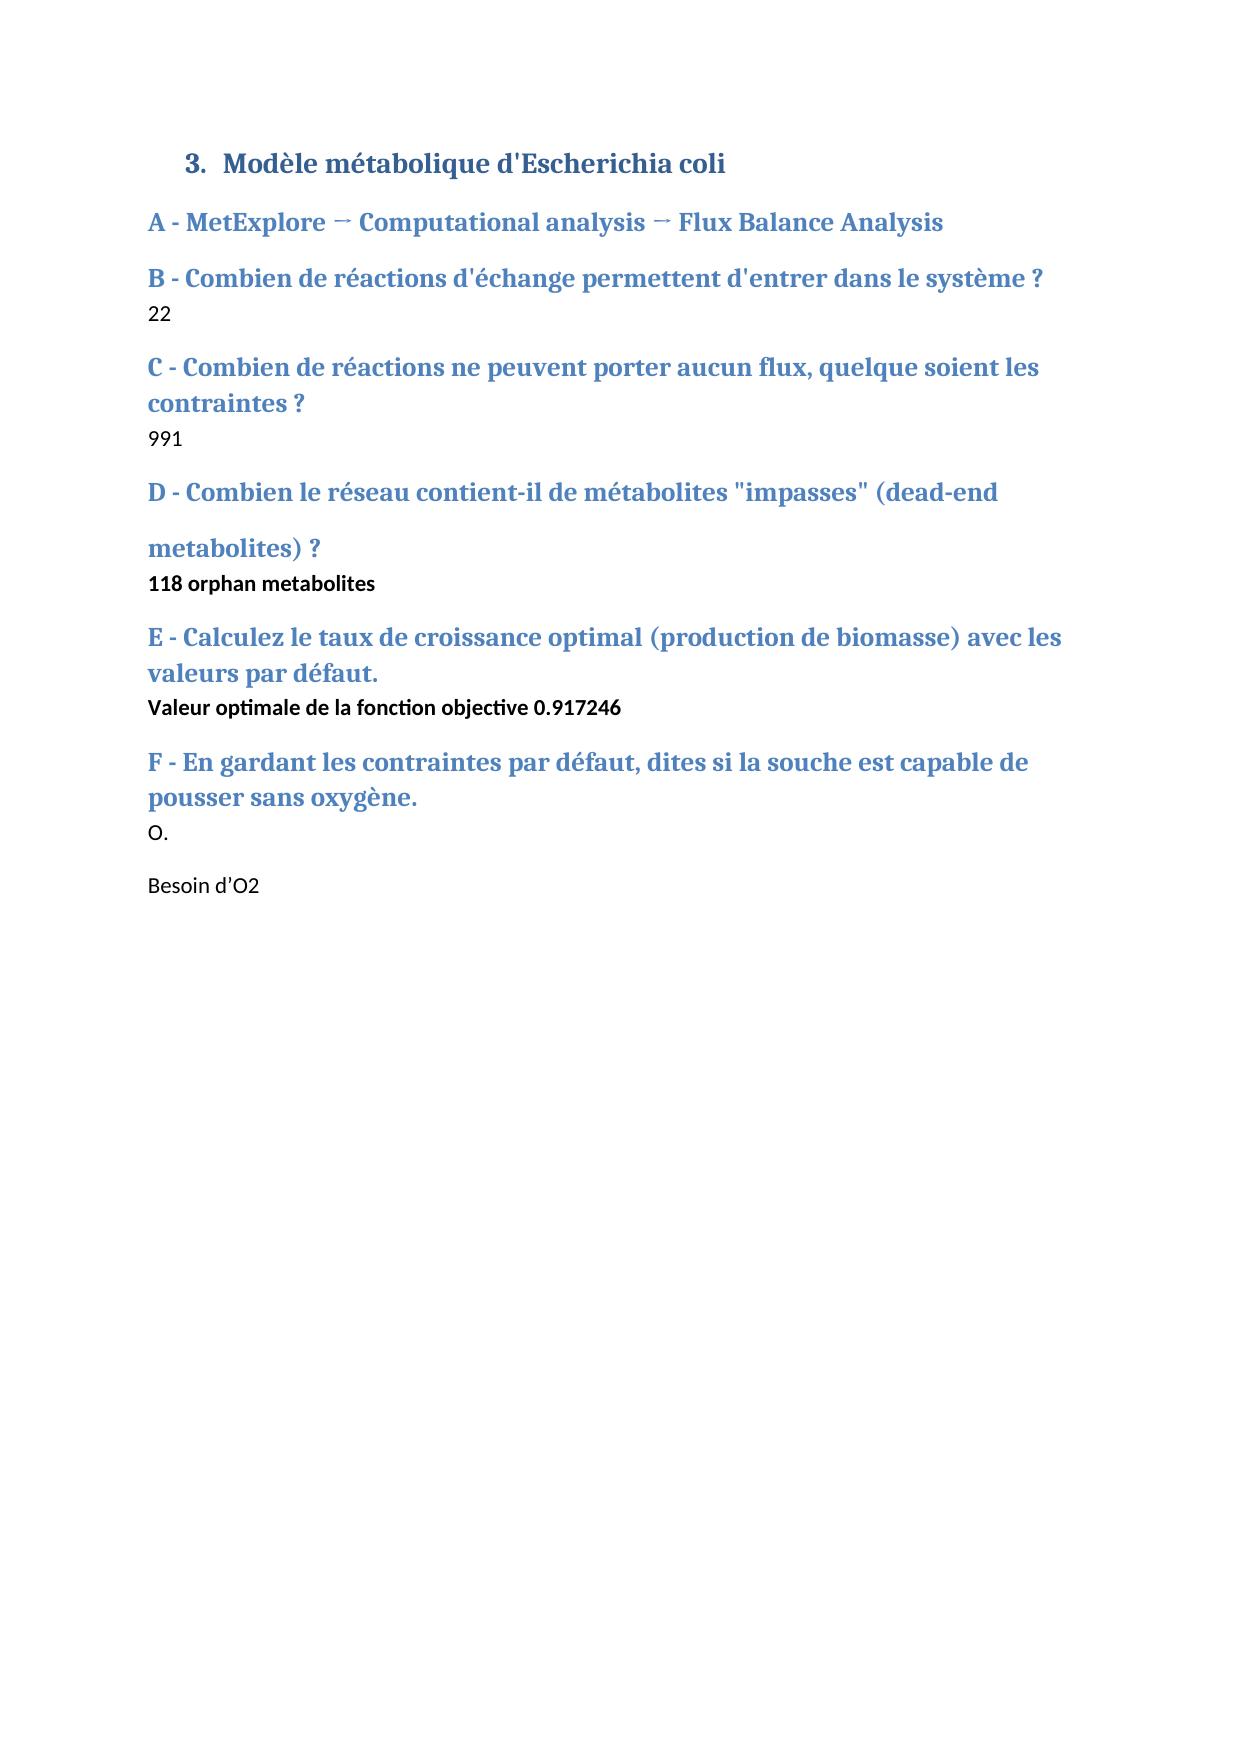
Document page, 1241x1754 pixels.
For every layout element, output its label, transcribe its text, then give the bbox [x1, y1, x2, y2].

subtitle F - En gardant les contraintes par défaut, dites si la souche est capable de pousser sans oxygène. [148, 747, 1093, 813]
subtitle C - Combien de réactions ne peuvent porter aucun flux, quelque soient les contraintes ? [148, 352, 1093, 419]
text Besoin d’O2 [148, 871, 1093, 899]
subtitle Modèle métabolique d'Escherichia coli [185, 148, 1093, 181]
subtitle B - Combien de réactions d'échange permettent d'entrer dans le système ? [148, 263, 1093, 295]
text Valeur optimale de la fonction objective 0.917246 [148, 693, 1093, 722]
subtitle metabolites) ? [148, 533, 1093, 564]
text 118 orphan metabolites [148, 569, 1093, 597]
text O. [148, 818, 1093, 846]
subtitle E - Calculez le taux de croissance optimal (production de biomasse) avec les valeurs par défaut. [148, 622, 1093, 689]
subtitle D - Combien le réseau contient-il de métabolites "impasses" (dead-end [148, 477, 1093, 508]
text 991 [148, 424, 1093, 452]
subtitle A - MetExplore → Computational analysis → Flux Balance Analysis [148, 207, 1093, 238]
text 22 [148, 299, 1093, 327]
